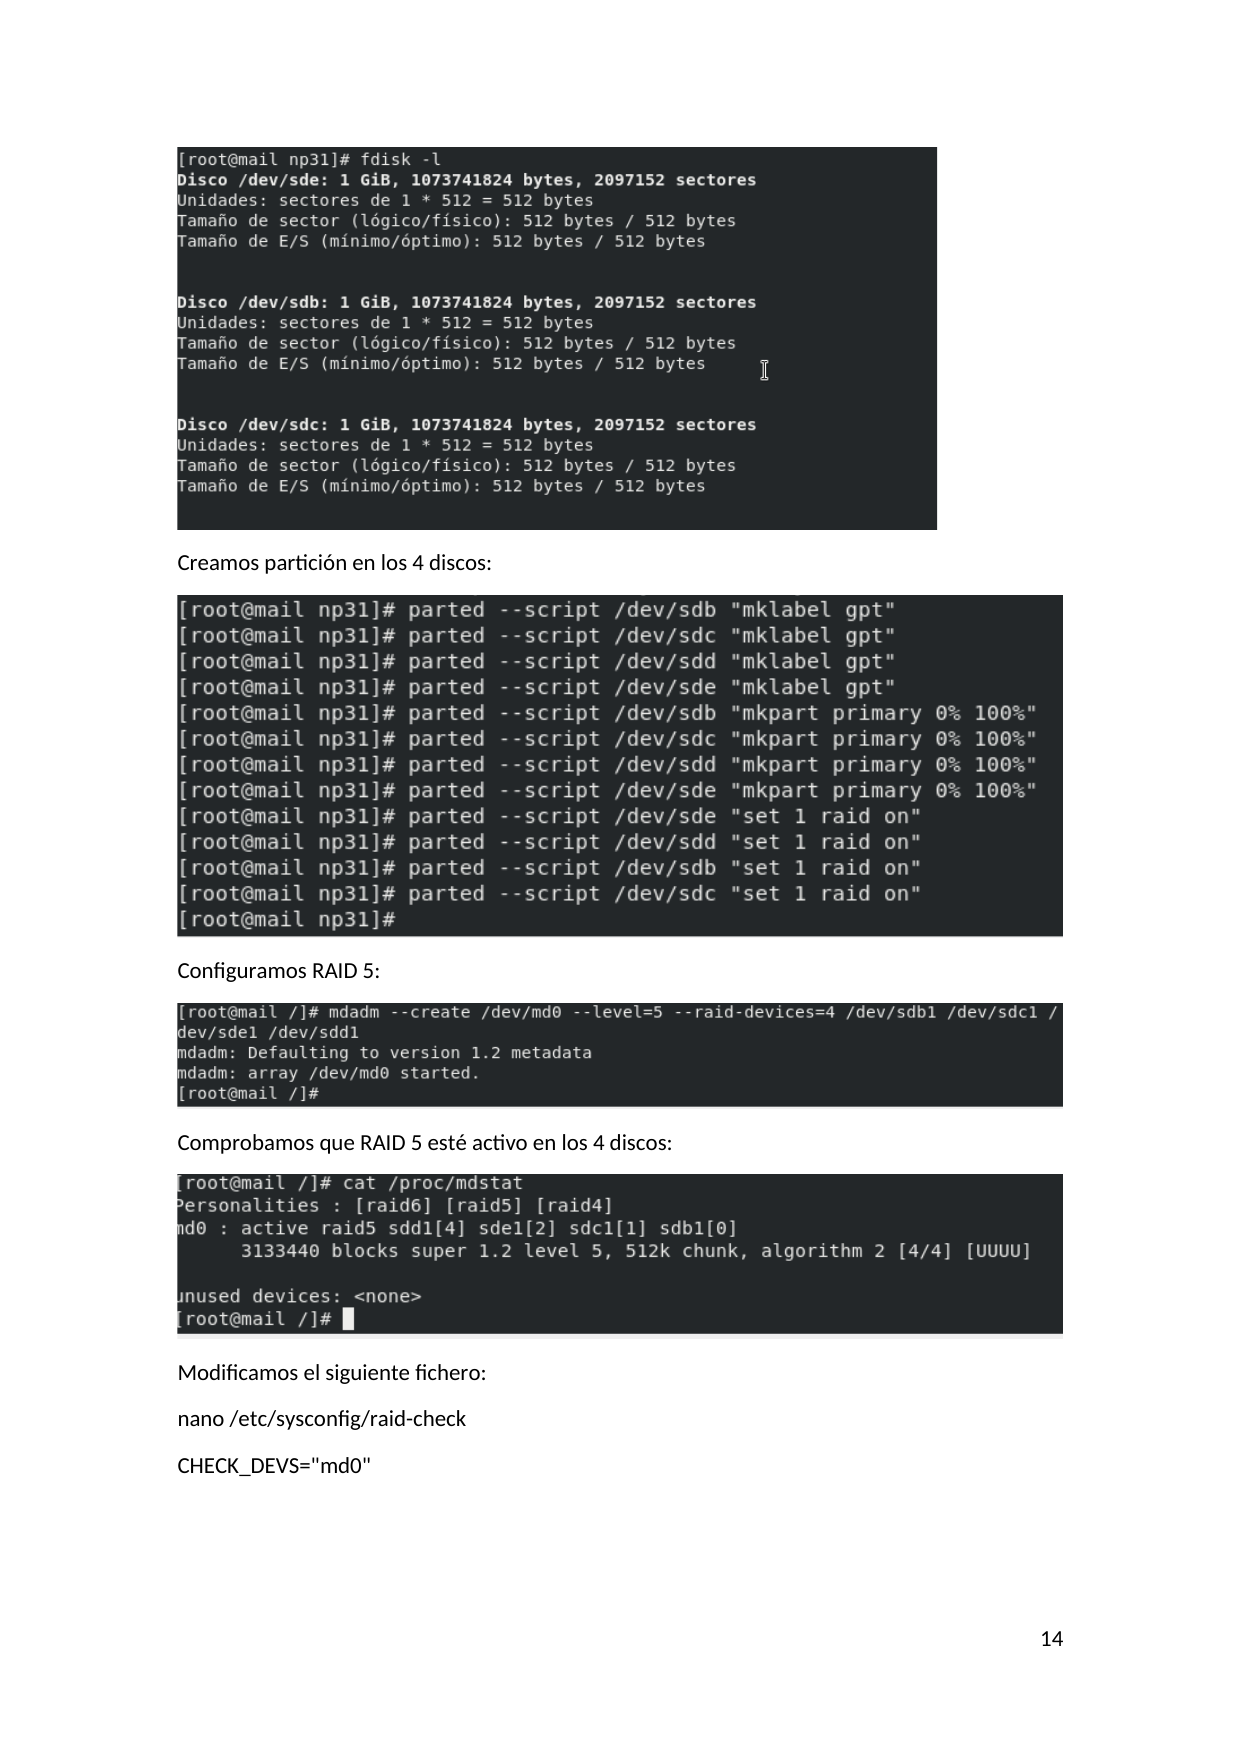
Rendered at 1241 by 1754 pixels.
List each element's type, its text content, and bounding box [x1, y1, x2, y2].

picture [177, 595, 1063, 938]
text Configuramos RAID 5: [177, 956, 1063, 984]
text Comprobamos que RAID 5 esté activo en los 4 discos: [177, 1128, 1063, 1156]
picture [177, 147, 938, 530]
text nano /etc/sysconfig/raid-check [177, 1404, 1063, 1433]
text Creamos partición en los 4 discos: [177, 548, 1063, 576]
text CHECK_DEVS="md0" [177, 1451, 1063, 1479]
picture [177, 1003, 1063, 1109]
picture [177, 1174, 1063, 1339]
text Modificamos el siguiente fichero: [177, 1358, 1063, 1386]
